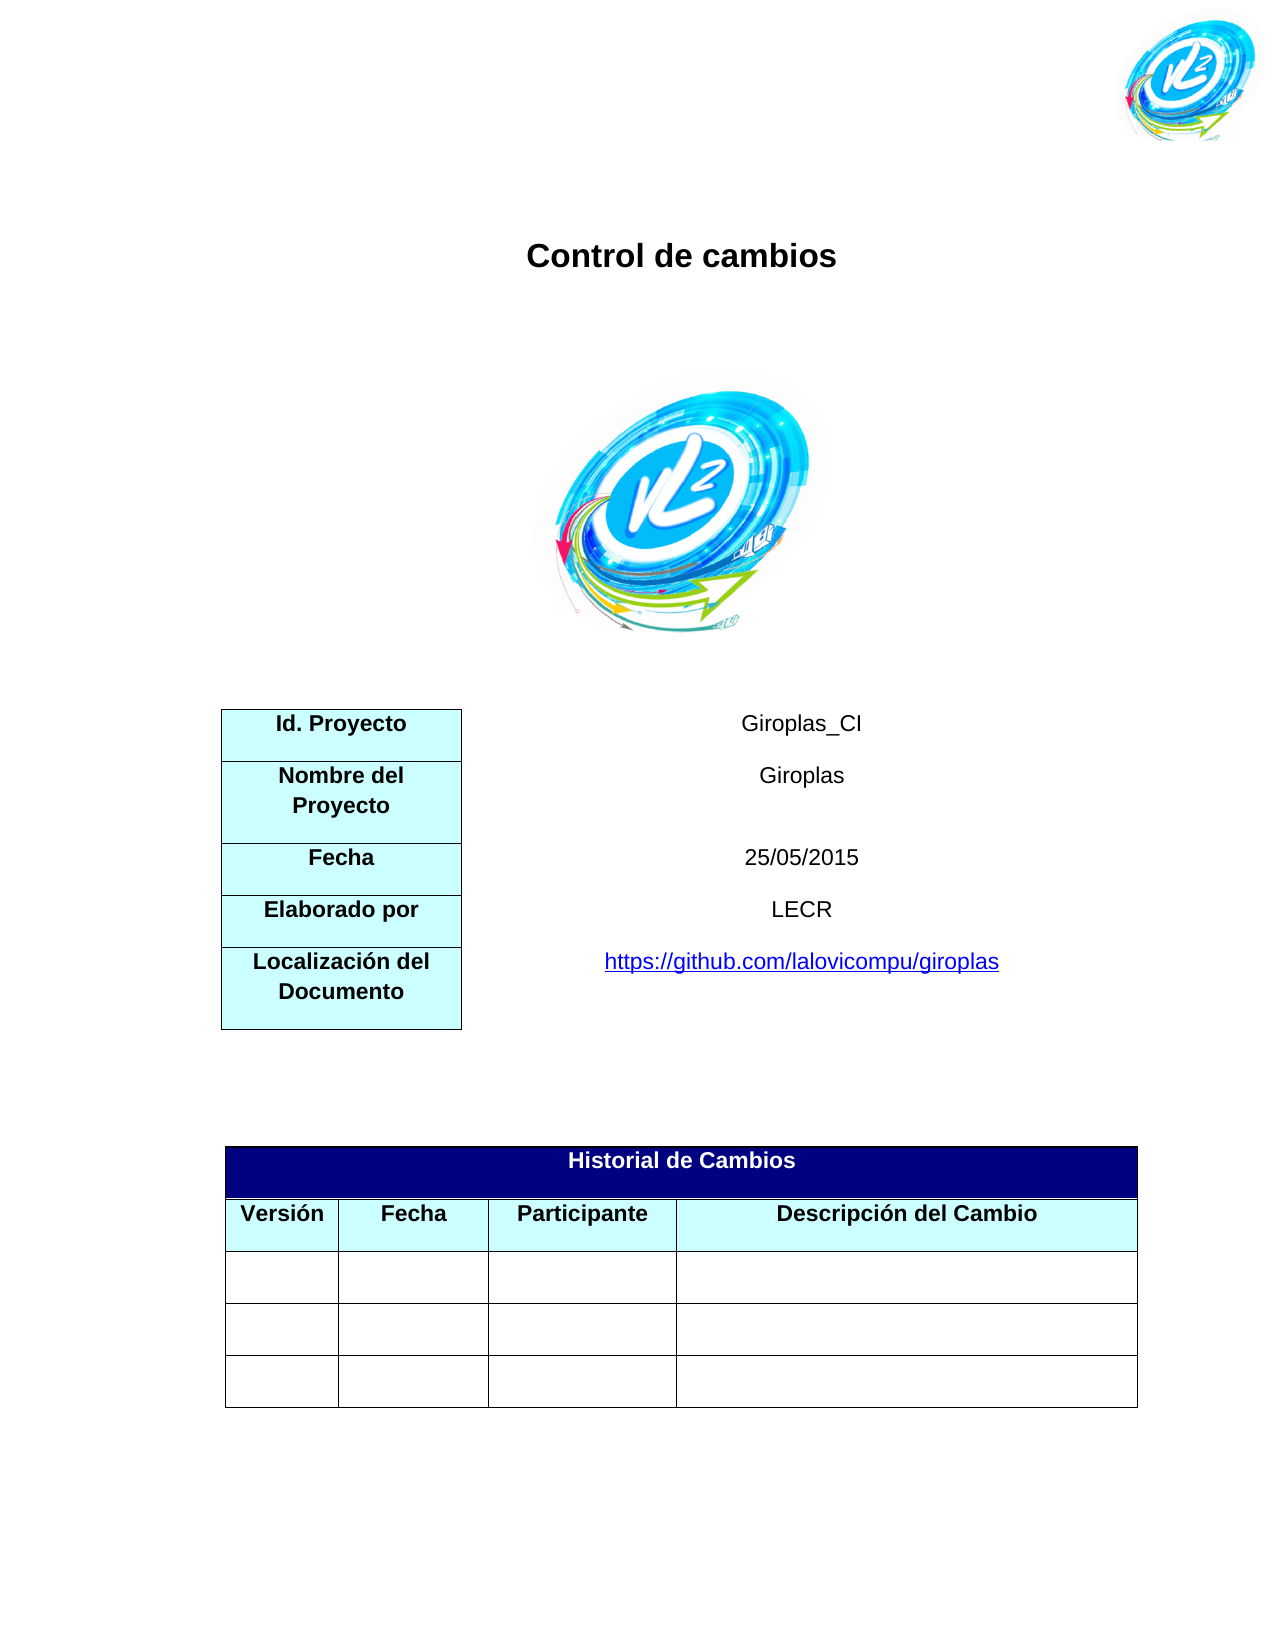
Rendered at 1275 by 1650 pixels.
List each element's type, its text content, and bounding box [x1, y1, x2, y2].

table_cell [677, 1356, 1137, 1407]
table_cell Elaborado por [222, 896, 461, 947]
table_cell [226, 1304, 338, 1355]
table_cell Versión [226, 1200, 338, 1251]
text Control de cambios [236, 236, 1127, 275]
picture [530, 366, 834, 633]
table_cell [339, 1252, 488, 1303]
table_cell Nombre del Proyecto [222, 762, 461, 843]
table_cell [489, 1252, 676, 1303]
picture [1112, 7, 1266, 139]
table_cell LECR [462, 895, 1142, 947]
table_cell Fecha [222, 844, 461, 895]
table_cell Fecha [339, 1200, 488, 1251]
table_cell [677, 1304, 1137, 1355]
table_cell Participante [489, 1200, 676, 1251]
table_header Historial de Cambios [226, 1148, 1137, 1198]
table_cell Giroplas [462, 761, 1142, 843]
table_cell [339, 1356, 488, 1407]
table_cell [226, 1356, 338, 1407]
table_cell [462, 947, 1142, 1029]
table_cell [489, 1304, 676, 1355]
table_cell [677, 1252, 1137, 1303]
table_cell [339, 1304, 488, 1355]
table_cell 25/05/2015 [462, 843, 1142, 895]
table_header Id. Proyecto [222, 710, 461, 761]
table_cell [489, 1356, 676, 1407]
table_cell Localización del Documento [222, 948, 461, 1029]
table_header Giroplas_CI [462, 709, 1142, 761]
table_cell Descripción del Cambio [677, 1200, 1137, 1251]
table_cell [226, 1252, 338, 1303]
